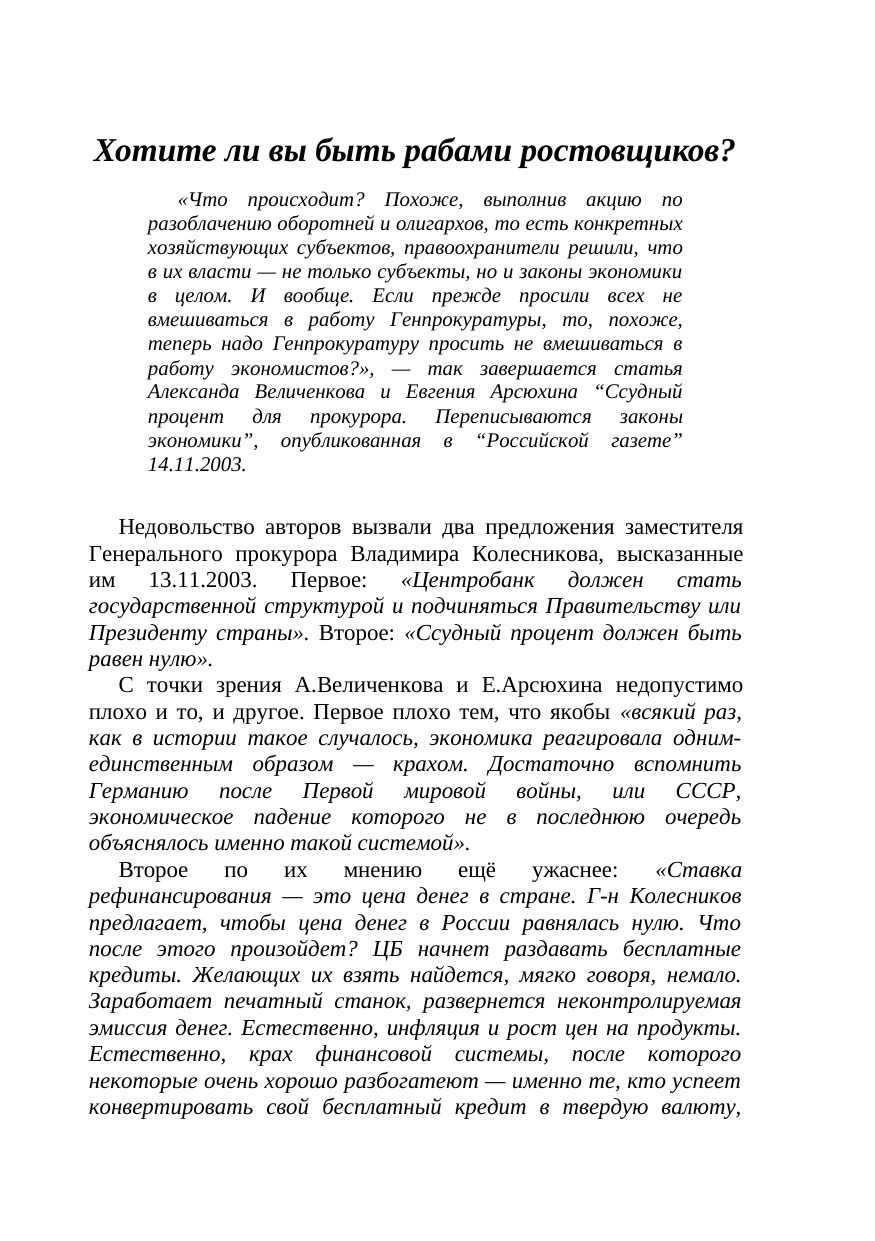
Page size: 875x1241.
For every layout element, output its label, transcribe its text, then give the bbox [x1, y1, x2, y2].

subtitle Хотите ли вы быть рабами ростовщиков? [89, 130, 744, 168]
text Недовольство авторов вызвали два предложения заместителя Генерального прокурора Владимира Колесникова, высказанные им 13.11.2003. Первое: «Центробанк должен стать государственной структурой и подчиняться Правительству или Президенту страны». Второе: «Ссудный процент должен быть равен нулю». [89, 513, 744, 671]
text С точки зрения А.Величенкова и Е.Арсюхина недопустимо плохо и то, и другое. Первое плохо тем, что якобы «всякий раз, как в истории такое случалось, экономика реагировала одним-единственным образом — крахом. Достаточно вспомнить Германию после Первой мировой войны, или СССР, экономическое падение которого не в последнюю очередь объяснялось именно такой системой». [89, 671, 744, 856]
text «Что происходит? Похоже, выполнив акцию по разоблачению оборотней и олигархов, то есть конкретных хозяйствующих субъектов, правоохранители решили, что в их власти — не только субъекты, но и законы экономики в целом. И вообще. Если прежде просили всех не вмешиваться в работу Генпрокуратуры, то, похоже, теперь надо Генпрокуратуру просить не вмешиваться в работу экономистов?», — так завершается статья Александа Величенкова и Евгения Арсюхина “Ссудный процент для прокурора. Переписываются законы экономики”, опубликованная в “Российской газете” 14.11.2003. [148, 187, 685, 476]
